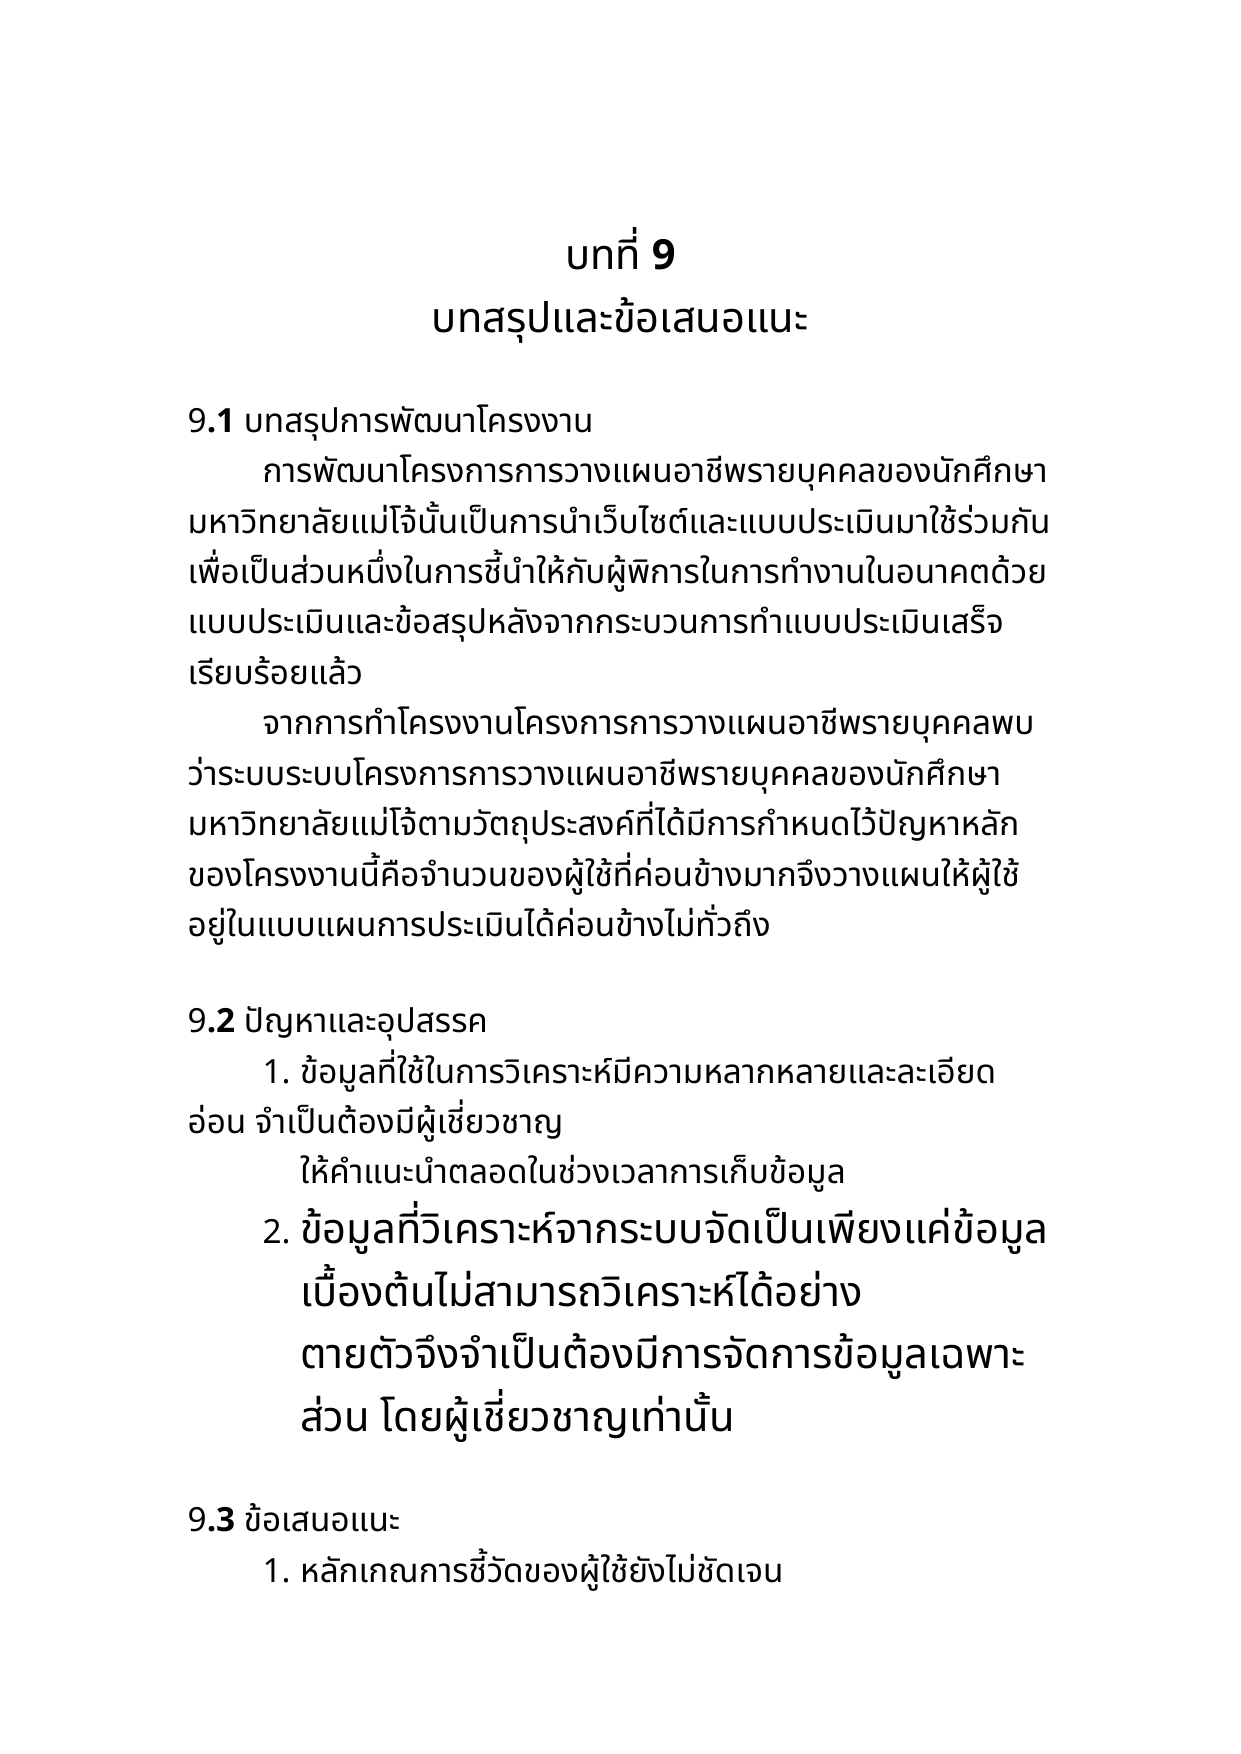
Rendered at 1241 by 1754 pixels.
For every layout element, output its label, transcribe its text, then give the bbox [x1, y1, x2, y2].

text บทที่ 9 [187, 225, 1053, 288]
list ข้อมูลที่ใช้ในการวิเคราะห์มีความหลากหลายและละเอียดอ่อน จำเป็นต้องมีผู้เชี่ยวชาญ [187, 1047, 1053, 1148]
list หลักเกณการชี้วัดของผู้ใช้ยังไม่ชัดเจน [262, 1547, 1053, 1597]
text ให้คำแนะนำตลอดในช่วงเวลาการเก็บข้อมูล [300, 1148, 1053, 1199]
text จากการทำโครงงานโครงการการวางแผนอาชีพรายบุคคลพบว่าระบบระบบโครงการการวางแผนอาชีพรายบุคคลของนักศึกษามหาวิทยาลัยแม่โจ้ตามวัตถุประสงค์ที่ได้มีการกำหนดไว้ปัญหาหลักของโครงงานนี้คือจำนวนของผู้ใช้ที่ค่อนข้างมากจึงวางแผนให้ผู้ใช้อยู่ในแบบแผนการประเมินได้ค่อนข้างไม่ทั่วถึง [187, 699, 1053, 951]
text 9.1 บทสรุปการพัฒนาโครงงาน [187, 397, 1053, 447]
text 9.3 ข้อเสนอแนะ [187, 1496, 1053, 1547]
list ตายตัวจึงจำเป็นต้องมีการจัดการข้อมูลเฉพาะส่วน โดยผู้เชี่ยวชาญเท่านั้น [300, 1325, 1053, 1451]
text บทสรุปและข้อเสนอแนะ [187, 288, 1053, 351]
list ข้อมูลที่วิเคราะห์จากระบบจัดเป็นเพียงแค่ข้อมูลเบื้องต้นไม่สามารถวิเคราะห์ได้อย่าง [262, 1199, 1053, 1325]
text การพัฒนาโครงการการวางแผนอาชีพรายบุคคลของนักศึกษามหาวิทยาลัยแม่โจ้นั้นเป็นการนำเว็บไซต์และแบบประเมินมาใช้ร่วมกันเพื่อเป็นส่วนหนึ่งในการชี้นำให้กับผู้พิการในการทำงานในอนาคตด้วยแบบประเมินและข้อสรุปหลังจากกระบวนการทำแบบประเมินเสร็จเรียบร้อยแล้ว [187, 447, 1053, 699]
text 9.2 ปัญหาและอุปสรรค [187, 997, 1053, 1047]
